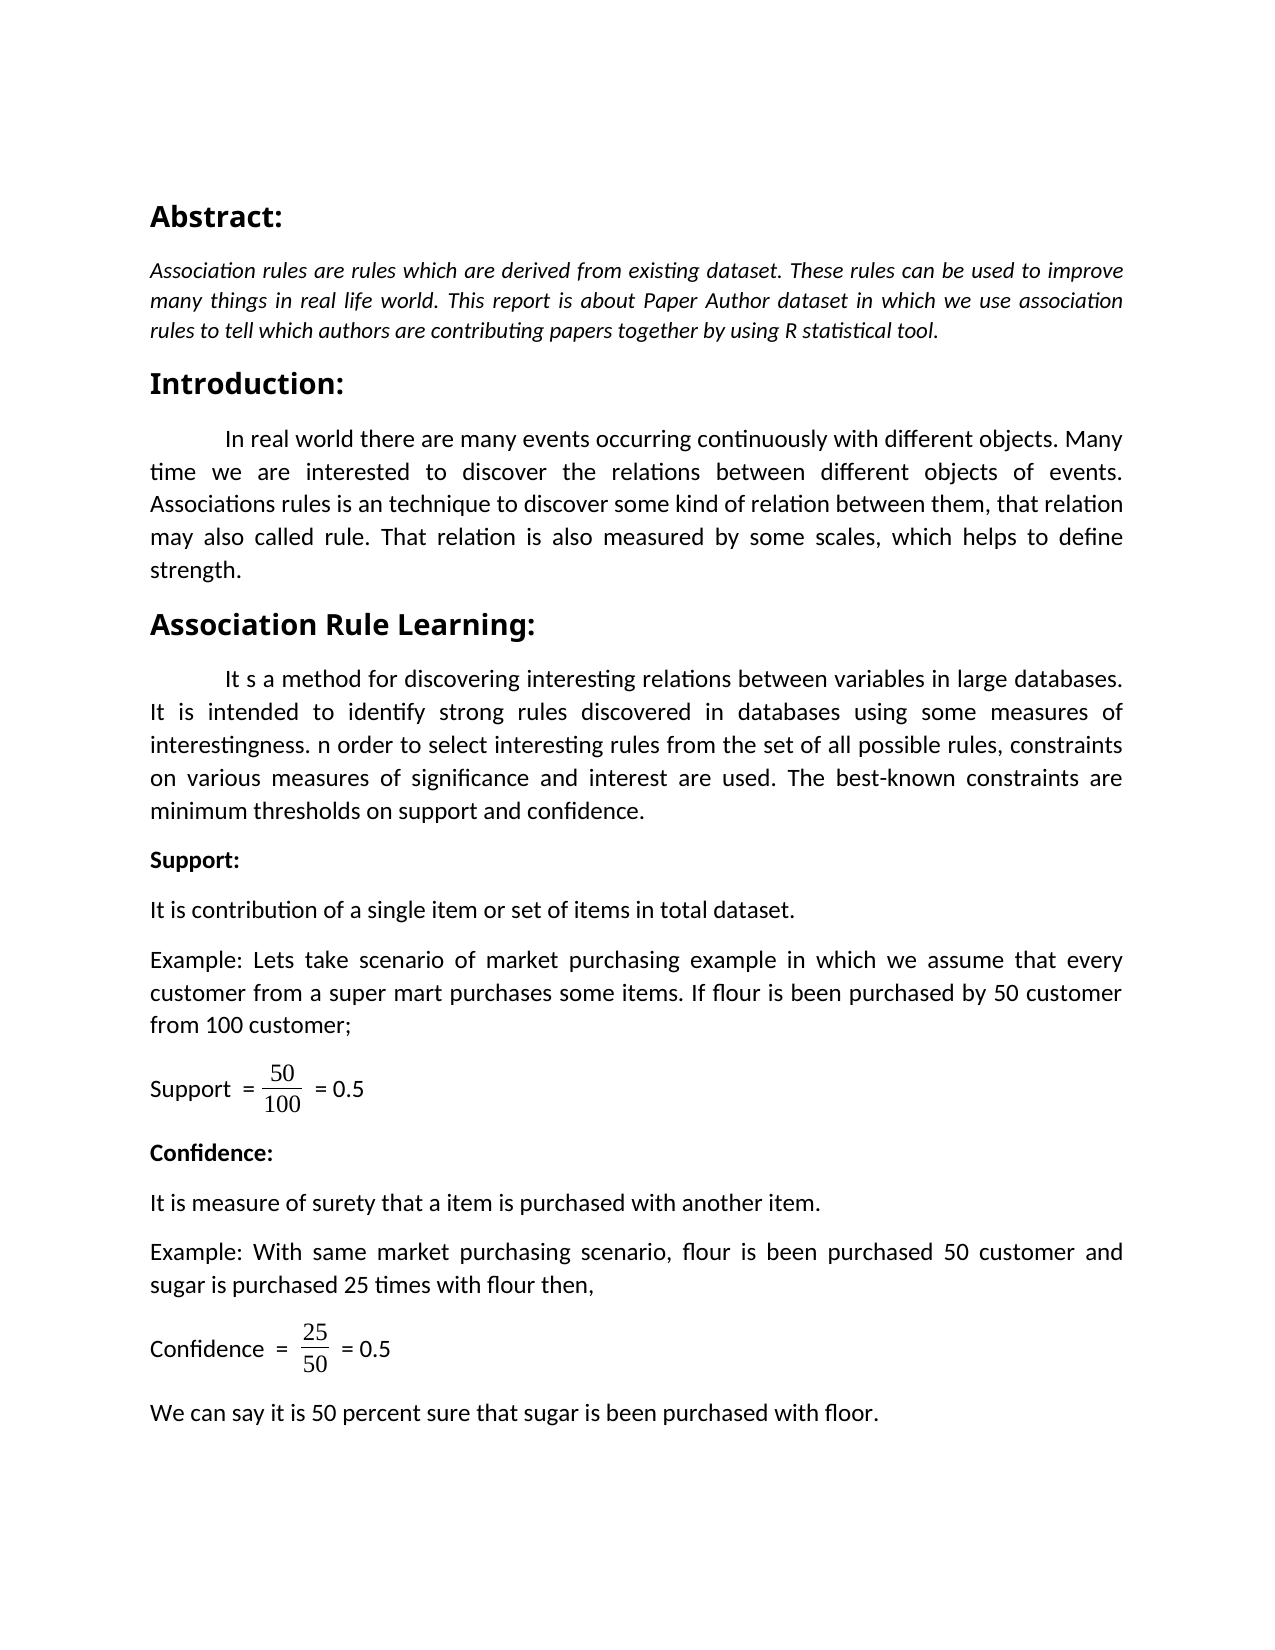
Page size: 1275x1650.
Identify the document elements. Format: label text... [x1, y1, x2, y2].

text Association Rule Learning: [150, 604, 1125, 644]
text Confidence = = 0.5 [150, 1319, 1125, 1378]
text We can say it is 50 percent sure that sugar is been purchased with floor. [150, 1397, 1125, 1427]
text Support: [150, 845, 1125, 875]
text It is contribution of a single item or set of items in total dataset. [150, 894, 1125, 925]
text Introduction: [150, 363, 1125, 403]
text Abstract: [150, 196, 1125, 236]
text Example: Lets take scenario of market purchasing example in which we assume that every customer from a super mart purchases some items. If flour is been purchased by 50 customer from 100 customer; [150, 944, 1125, 1040]
text Association rules are rules which are derived from existing dataset. These rules can be used to improve many things in real life world. This report is about Paper Author dataset in which we use association rules to tell which authors are contributing papers together by using R statistical tool. [150, 256, 1125, 344]
text In real world there are many events occurring continuously with different objects. Many time we are interested to discover the relations between different objects of events. Associations rules is an technique to discover some kind of relation between them, that relation may also called rule. That relation is also measured by some scales, which helps to define strength. [150, 423, 1125, 585]
text Example: With same market purchasing scenario, flour is been purchased 50 customer and sugar is purchased 25 times with flour then, [150, 1236, 1125, 1300]
text It is measure of surety that a item is purchased with another item. [150, 1187, 1125, 1217]
text Support = = 0.5 [150, 1059, 1125, 1118]
text It s a method for discovering interesting relations between variables in large databases. It is intended to identify strong rules discovered in databases using some measures of interestingness. n order to select interesting rules from the set of all possible rules, constraints on various measures of significance and interest are used. The best-known constraints are minimum thresholds on support and confidence. [150, 663, 1125, 826]
text Confidence: [150, 1137, 1125, 1168]
